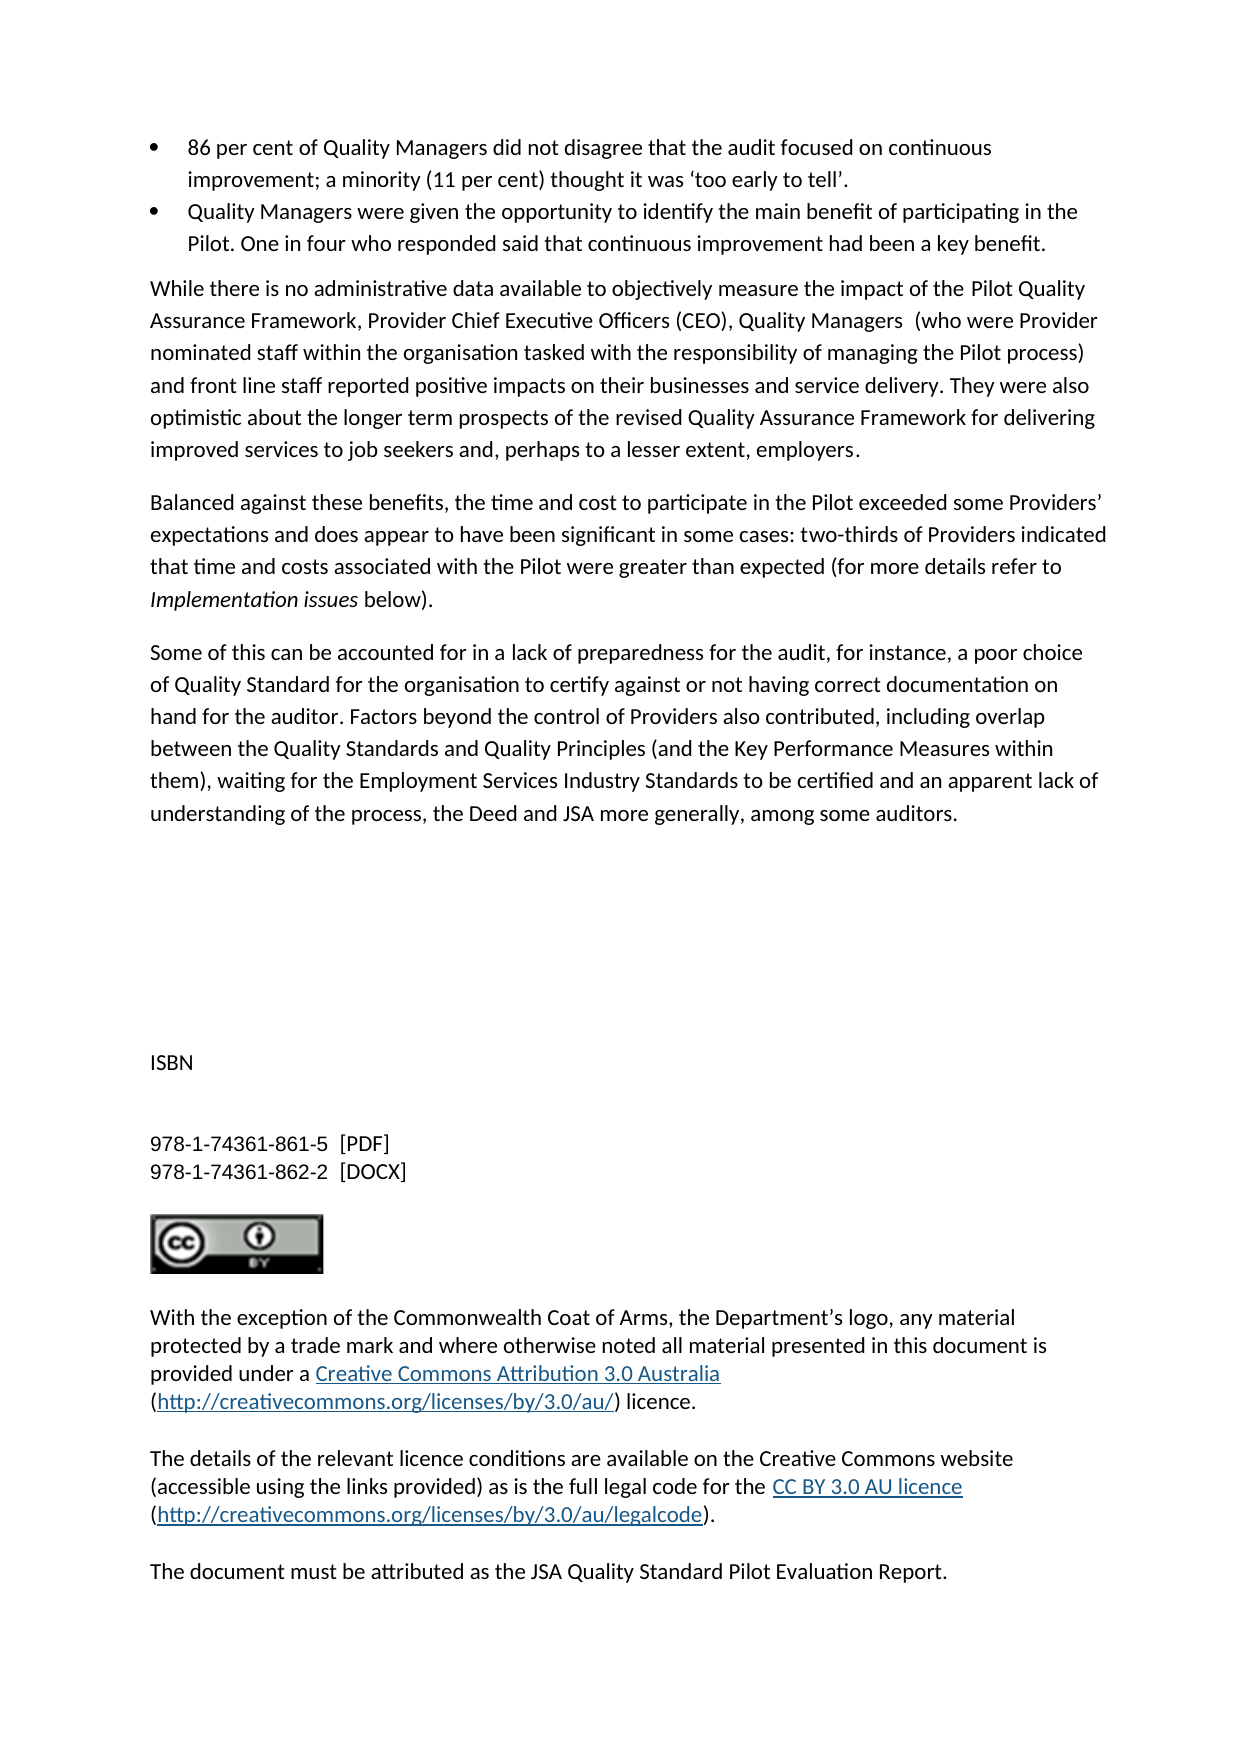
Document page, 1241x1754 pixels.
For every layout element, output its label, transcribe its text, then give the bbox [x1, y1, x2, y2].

list 86 per cent of Quality Managers did not disagree that the audit focused on continuous improvement; a minority (11 per cent) thought it was ‘too early to tell’. [150, 133, 1107, 193]
text Balanced against these benefits, the time and cost to participate in the Pilot exceeded some Providers’ expectations and does appear to have been significant in some cases: two-thirds of Providers indicated that time and costs associated with the Pilot were greater than expected (for more details refer to Implementation issues below). [150, 488, 1107, 613]
picture [150, 1214, 324, 1274]
text Some of this can be accounted for in a lack of preparedness for the audit, for instance, a poor choice of Quality Standard for the organisation to certify against or not having correct documentation on hand for the auditor. Factors beyond the control of Providers also contributed, including overlap between the Quality Standards and Quality Principles (and the Key Performance Measures within them), waiting for the Employment Services Industry Standards to be certified and an apparent lack of understanding of the process, the Deed and JSA more generally, among some auditors. [150, 638, 1107, 827]
text While there is no administrative data available to objectively measure the impact of the Pilot Quality Assurance Framework, Provider Chief Executive Officers (CEO), Quality Managers (who were Provider nominated staff within the organisation tasked with the responsibility of managing the Pilot process) and front line staff reported positive impacts on their businesses and service delivery. They were also optimistic about the longer term prospects of the revised Quality Assurance Framework for delivering improved services to job seekers and, perhaps to a lesser extent, employers. [150, 274, 1107, 463]
list Quality Managers were given the opportunity to identify the main benefit of participating in the Pilot. One in four who responded said that continuous improvement had been a key benefit. [150, 197, 1107, 257]
